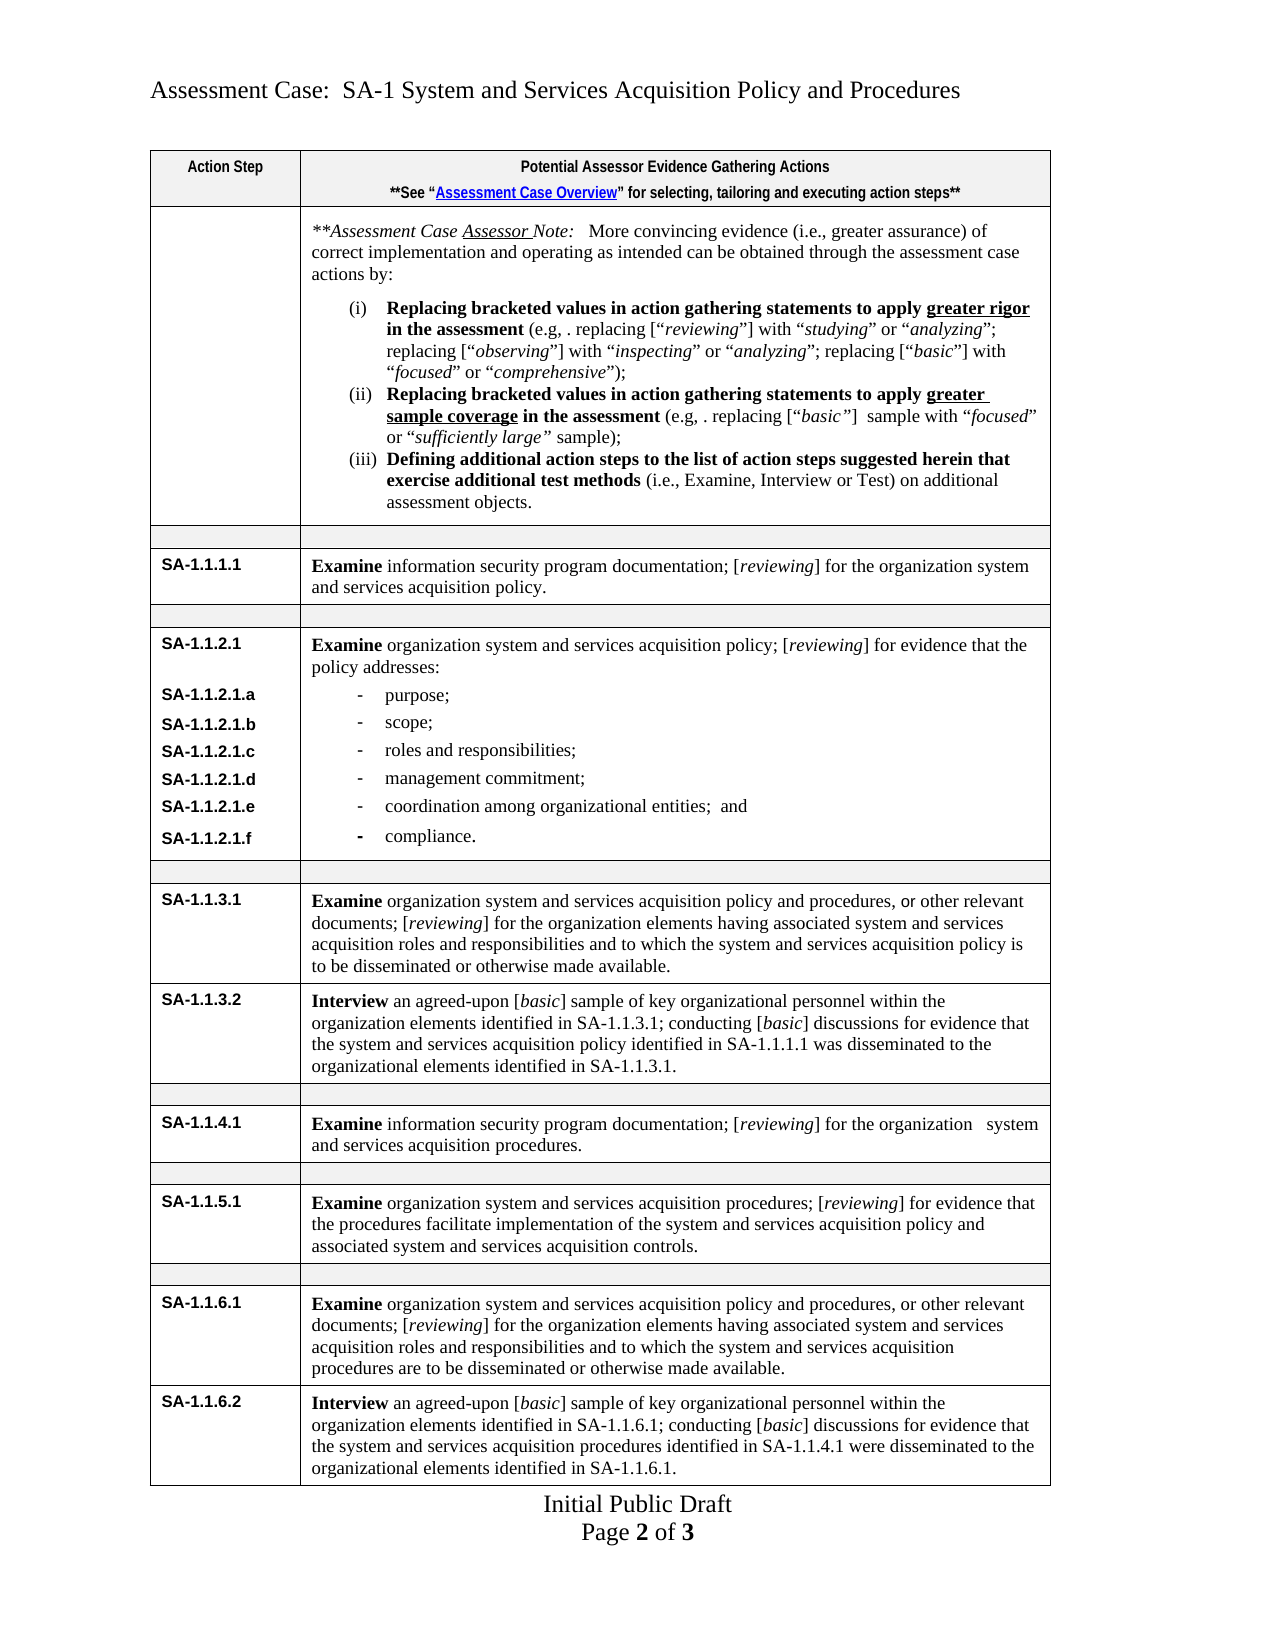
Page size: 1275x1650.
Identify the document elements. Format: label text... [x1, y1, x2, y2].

table_cell **Assessment Case Assessor Note: More convincing evidence (i.e., greater assurance) of correct implementation and operating as intended can be obtained through the assessment case actions by: Replacing bracketed values in action gathering statements to apply greater rigor in the assessment (e.g, . replacing [“reviewing”] with “studying” or “analyzing”; replacing [“observing”] with “inspecting” or “analyzing”; replacing [“basic”] with “focused” or “comprehensive”); Replacing bracketed values in action gathering statements to apply greater sample coverage in the assessment (e.g, . replacing [“basic”] sample with “focused” or “sufficiently large” sample); Defining additional action steps to the list of action steps suggested herein that exercise additional test methods (i.e., Examine, Interview or Test) on additional assessment objects. [301, 207, 1050, 525]
table_cell Examine information security program documentation; [reviewing] for the organization system and services acquisition policy. [301, 549, 1050, 604]
table_cell SA-1.1.3.2 [151, 984, 300, 1082]
table_cell Interview an agreed-upon [basic] sample of key organizational personnel within the organization elements identified in SA-1.1.3.1; conducting [basic] discussions for evidence that the system and services acquisition policy identified in SA-1.1.1.1 was disseminated to the organizational elements identified in SA-1.1.3.1. [301, 984, 1050, 1082]
table_cell [301, 1084, 1050, 1105]
table_header Potential Assessor Evidence Gathering Actions **See “Assessment Case Overview” for selecting, tailoring and executing action steps** [301, 151, 1050, 206]
table_cell [151, 1163, 300, 1184]
table_cell [301, 605, 1050, 627]
table_cell Interview an agreed-upon [basic] sample of key organizational personnel within the organization elements identified in SA-1.1.6.1; conducting [basic] discussions for evidence that the system and services acquisition procedures identified in SA-1.1.4.1 were disseminated to the organizational elements identified in SA-1.1.6.1. [301, 1386, 1050, 1485]
table_cell SA-1.1.3.1 [151, 884, 300, 983]
table_cell [151, 605, 300, 627]
table_cell [151, 1084, 300, 1105]
table_cell [301, 1163, 1050, 1184]
table_cell SA-1.1.4.1 [151, 1106, 300, 1162]
table_cell [151, 526, 300, 547]
table_cell Examine organization system and services acquisition policy and procedures, or other relevant documents; [reviewing] for the organization elements having associated system and services acquisition roles and responsibilities and to which the system and services acquisition policy is to be disseminated or otherwise made available. [301, 884, 1050, 983]
table_cell SA-1.1.2.1 SA-1.1.2.1.a SA-1.1.2.1.b SA-1.1.2.1.c SA-1.1.2.1.d SA-1.1.2.1.e SA-1.1.2.1.f [151, 628, 300, 860]
table_header Action Step [151, 151, 300, 206]
table_cell [151, 861, 300, 883]
table_cell SA-1.1.6.1 [151, 1286, 300, 1385]
table_cell SA-1.1.6.2 [151, 1386, 300, 1485]
table_cell [301, 861, 1050, 883]
table_cell Examine organization system and services acquisition policy and procedures, or other relevant documents; [reviewing] for the organization elements having associated system and services acquisition roles and responsibilities and to which the system and services acquisition procedures are to be disseminated or otherwise made available. [301, 1286, 1050, 1385]
table_cell [151, 1264, 300, 1285]
table_cell SA-1.1.5.1 [151, 1185, 300, 1263]
table_cell Examine information security program documentation; [reviewing] for the organization system and services acquisition procedures. [301, 1106, 1050, 1162]
table_cell SA-1.1.1.1 [151, 549, 300, 604]
table_cell Examine organization system and services acquisition policy; [reviewing] for evidence that the policy addresses: purpose; scope; roles and responsibilities; management commitment; coordination among organizational entities; and compliance. [301, 628, 1050, 860]
table_cell [301, 526, 1050, 547]
table_cell [151, 207, 300, 525]
table_cell [301, 1264, 1050, 1285]
table_cell Examine organization system and services acquisition procedures; [reviewing] for evidence that the procedures facilitate implementation of the system and services acquisition policy and associated system and services acquisition controls. [301, 1185, 1050, 1263]
